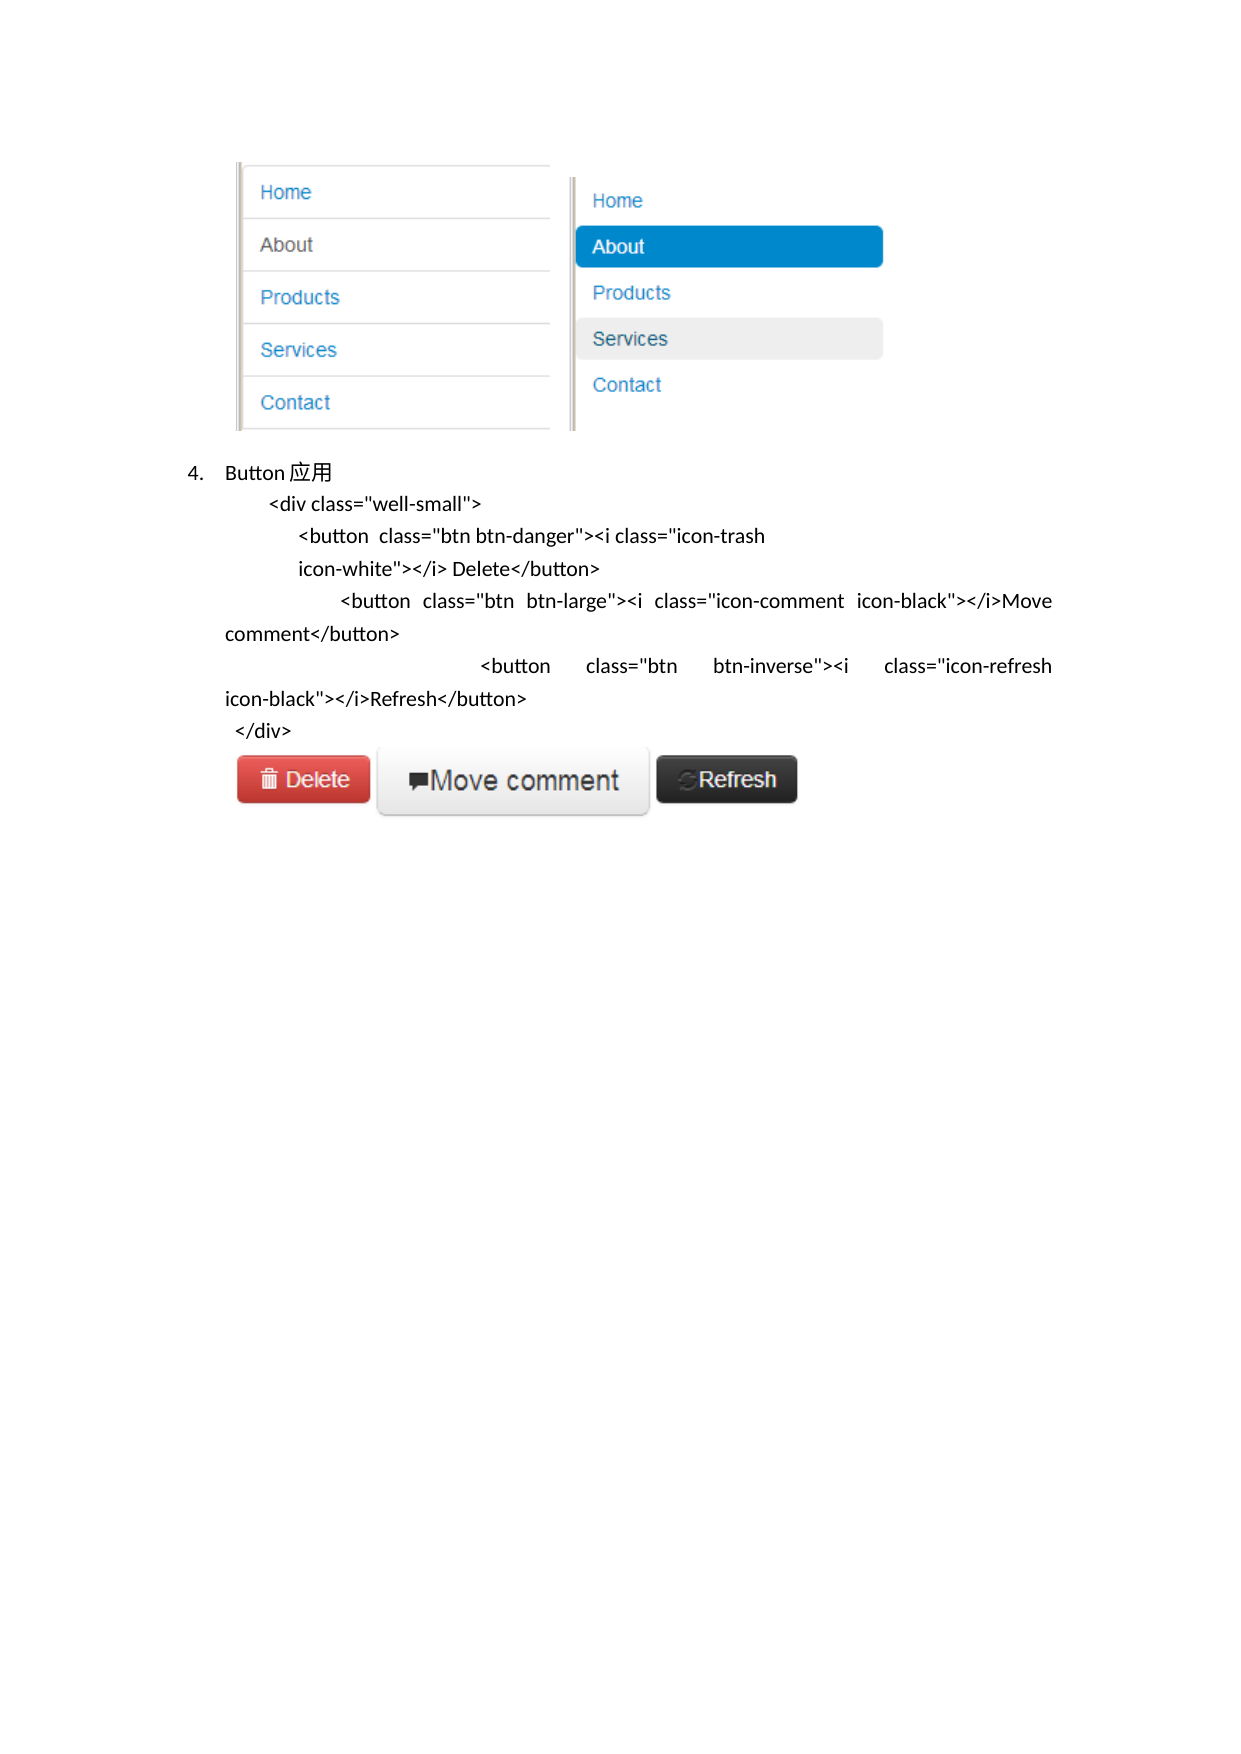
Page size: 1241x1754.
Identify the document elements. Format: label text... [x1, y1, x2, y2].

list <button class="btn btn-inverse"><i class="icon-refresh icon-black"></i>Refresh</button> [225, 649, 1053, 714]
picture [236, 162, 550, 431]
list Button应用 [187, 454, 1053, 487]
picture [569, 177, 900, 431]
list </div> [225, 714, 1053, 747]
list <button class="btn btn-large"><i class="icon-comment icon-black"></i>Move comment</button> [225, 584, 1053, 649]
list <button class="btn btn-danger"><i class="icon-trash [225, 519, 1053, 552]
picture [225, 747, 882, 829]
list <div class="well-small"> [225, 487, 1053, 519]
list icon-white"></i> Delete</button> [225, 552, 1053, 584]
